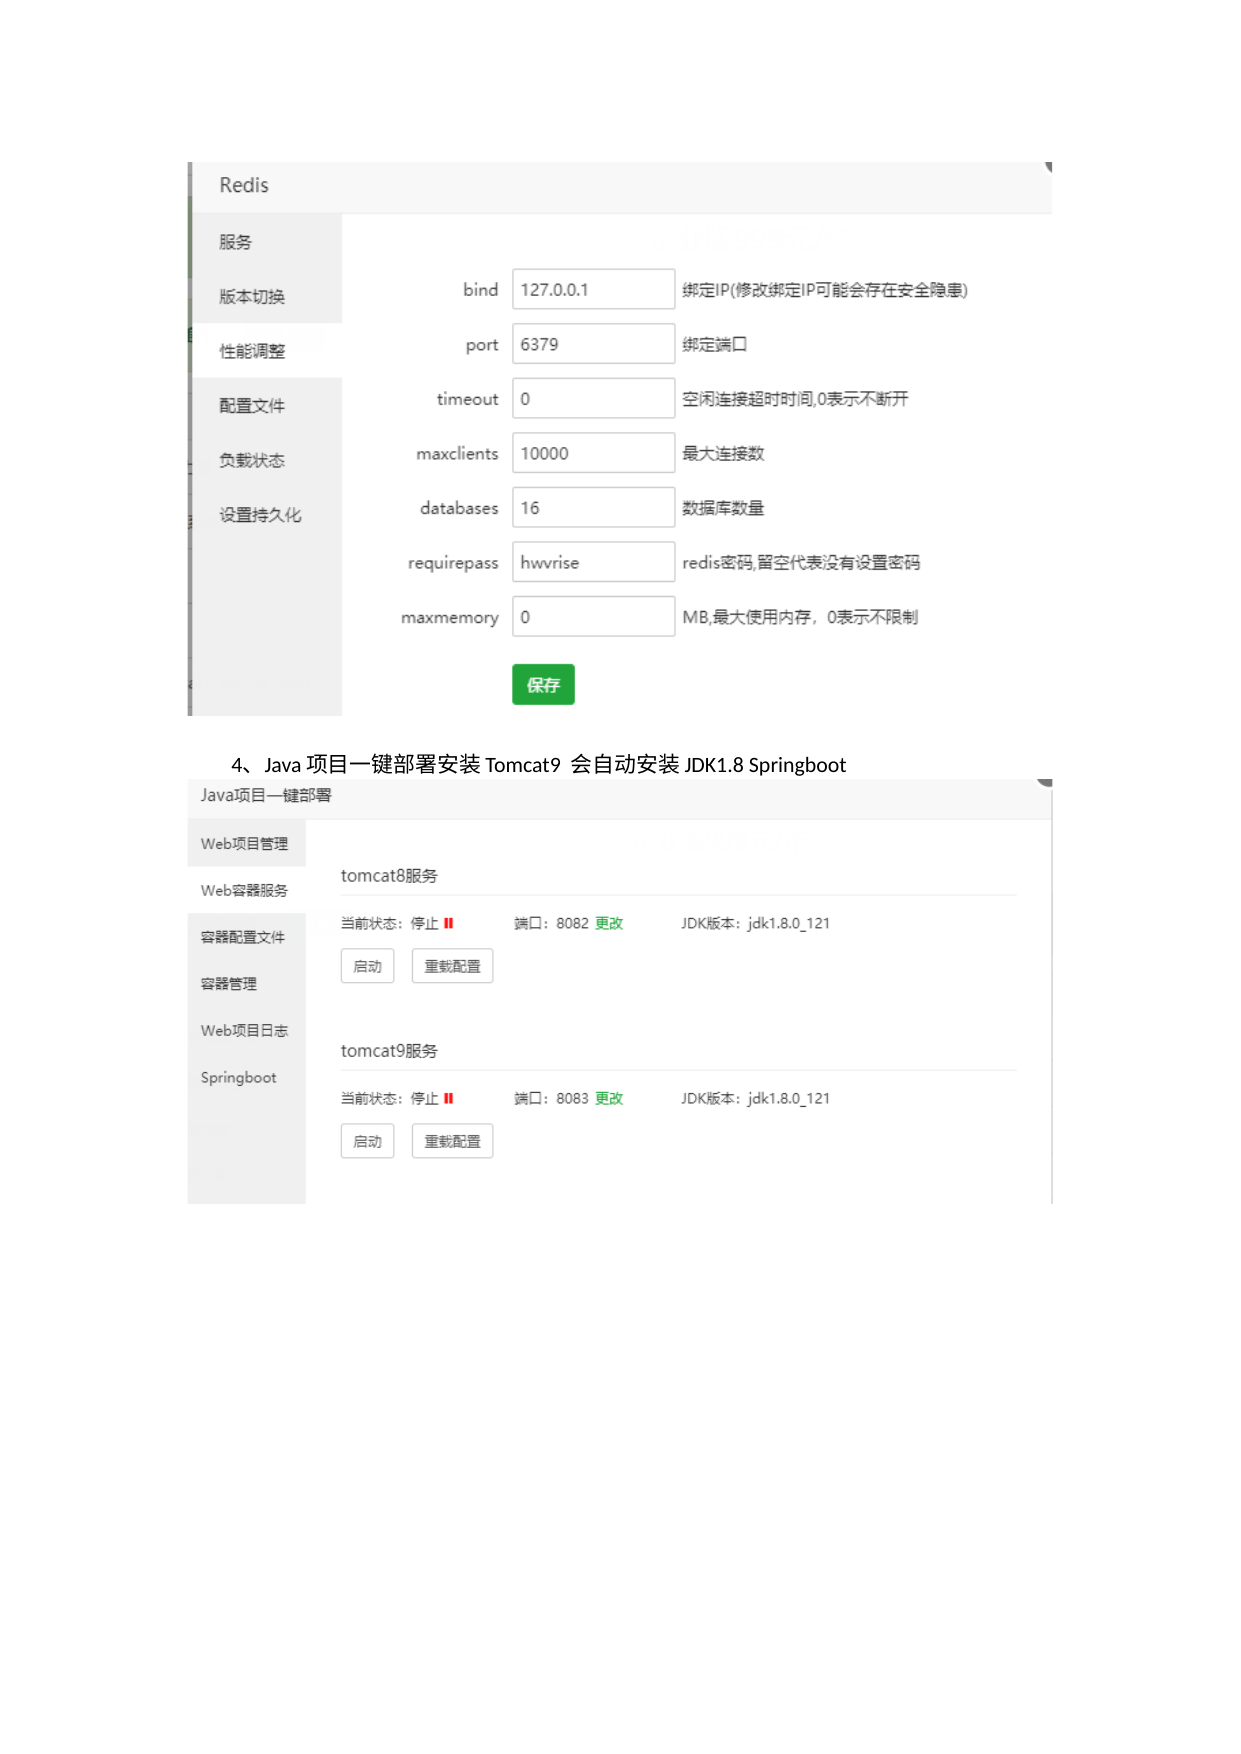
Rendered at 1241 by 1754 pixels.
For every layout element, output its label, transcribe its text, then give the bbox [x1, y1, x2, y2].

picture [187, 779, 1053, 1204]
list Java项目一键部署安装Tomcat9 会自动安装JDK1.8 Springboot [187, 747, 1053, 779]
picture [187, 162, 1053, 716]
